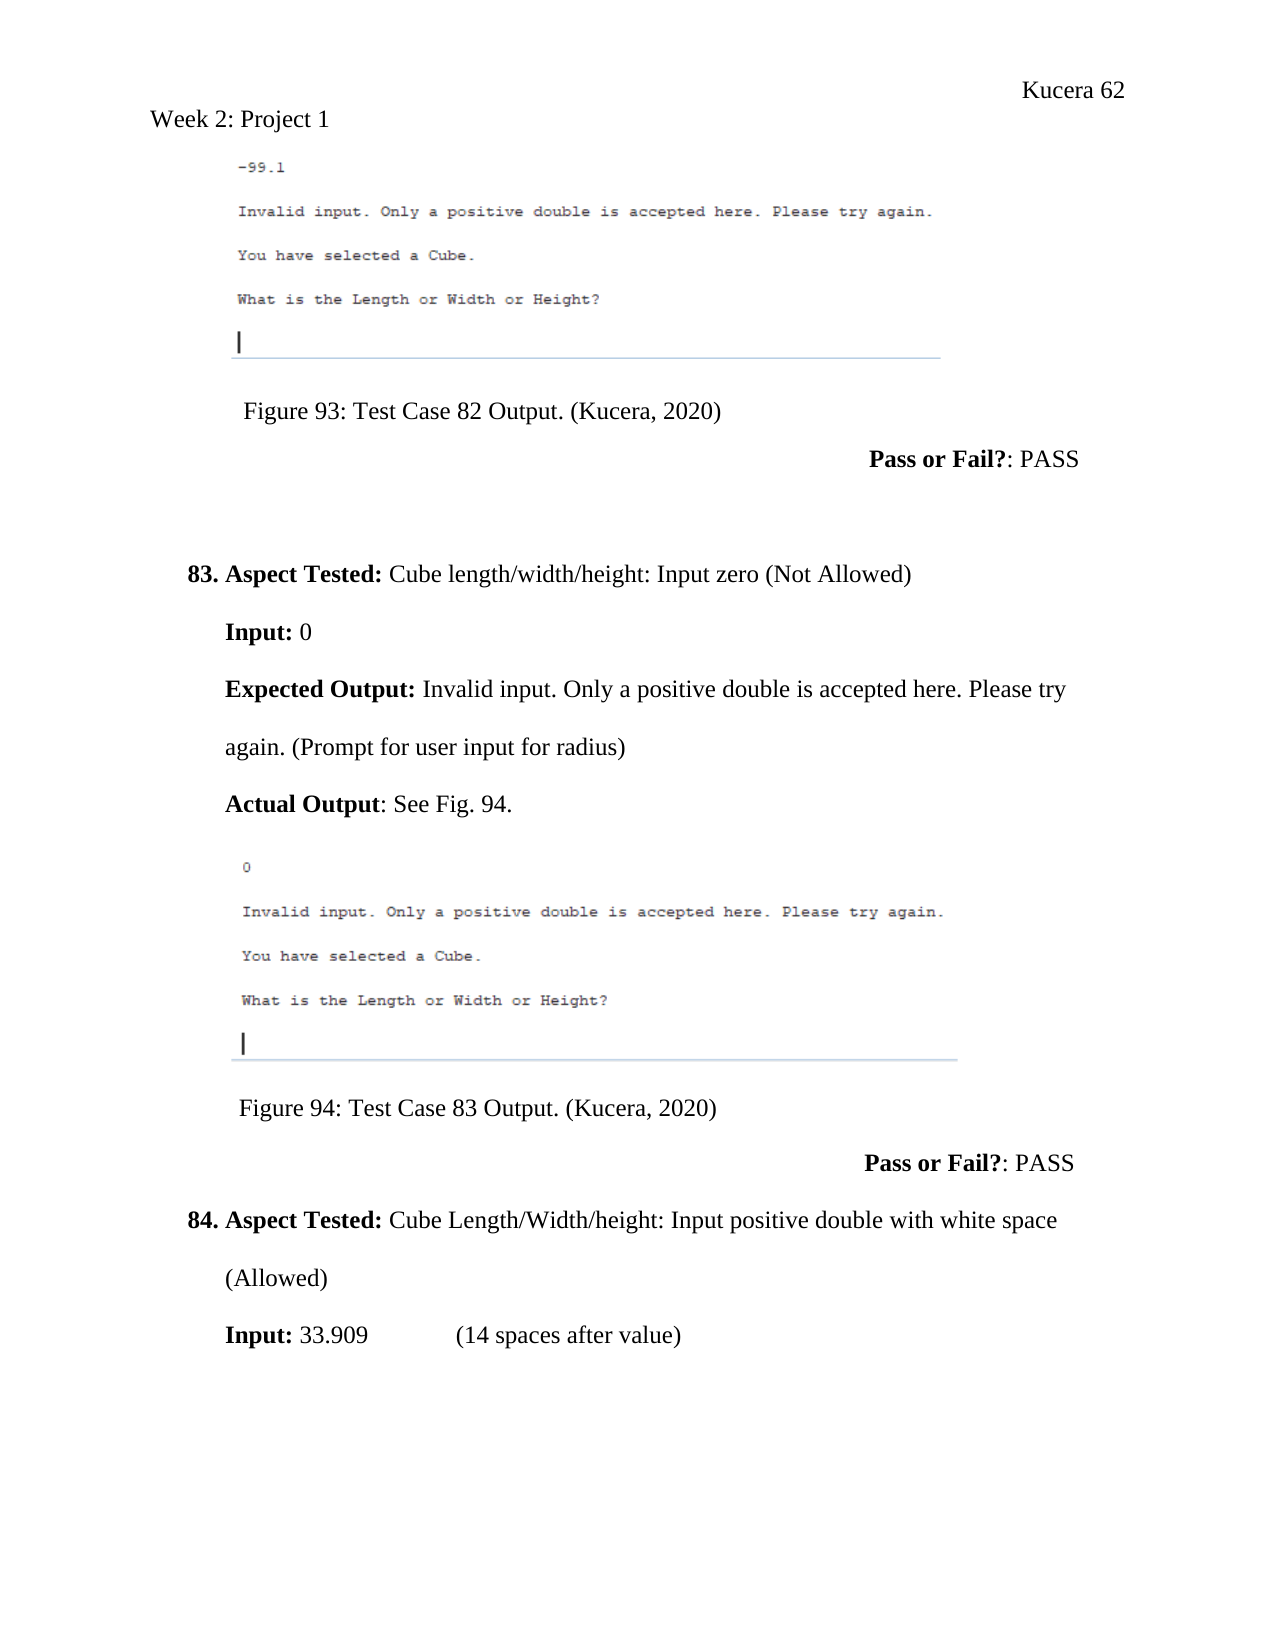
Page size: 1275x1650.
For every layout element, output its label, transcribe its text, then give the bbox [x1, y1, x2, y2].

picture [231, 847, 958, 1062]
list Aspect Tested: Cube Length/Width/height: Input positive double with white space (Allowed) [187, 1206, 1125, 1292]
list Input: 0 [225, 617, 1125, 646]
list Pass or Fail?: PASS [225, 1148, 1125, 1177]
list Pass or Fail?: PASS [225, 444, 1125, 473]
picture [231, 150, 941, 359]
list Expected Output: Invalid input. Only a positive double is accepted here. Please try again. (Prompt for user input for radius) [225, 674, 1125, 761]
list Actual Output: See Fig. 94. [225, 789, 1125, 818]
list Input: 33.909 (14 spaces after value) [225, 1321, 1125, 1349]
list Aspect Tested: Cube length/width/height: Input zero (Not Allowed) [187, 559, 1125, 588]
